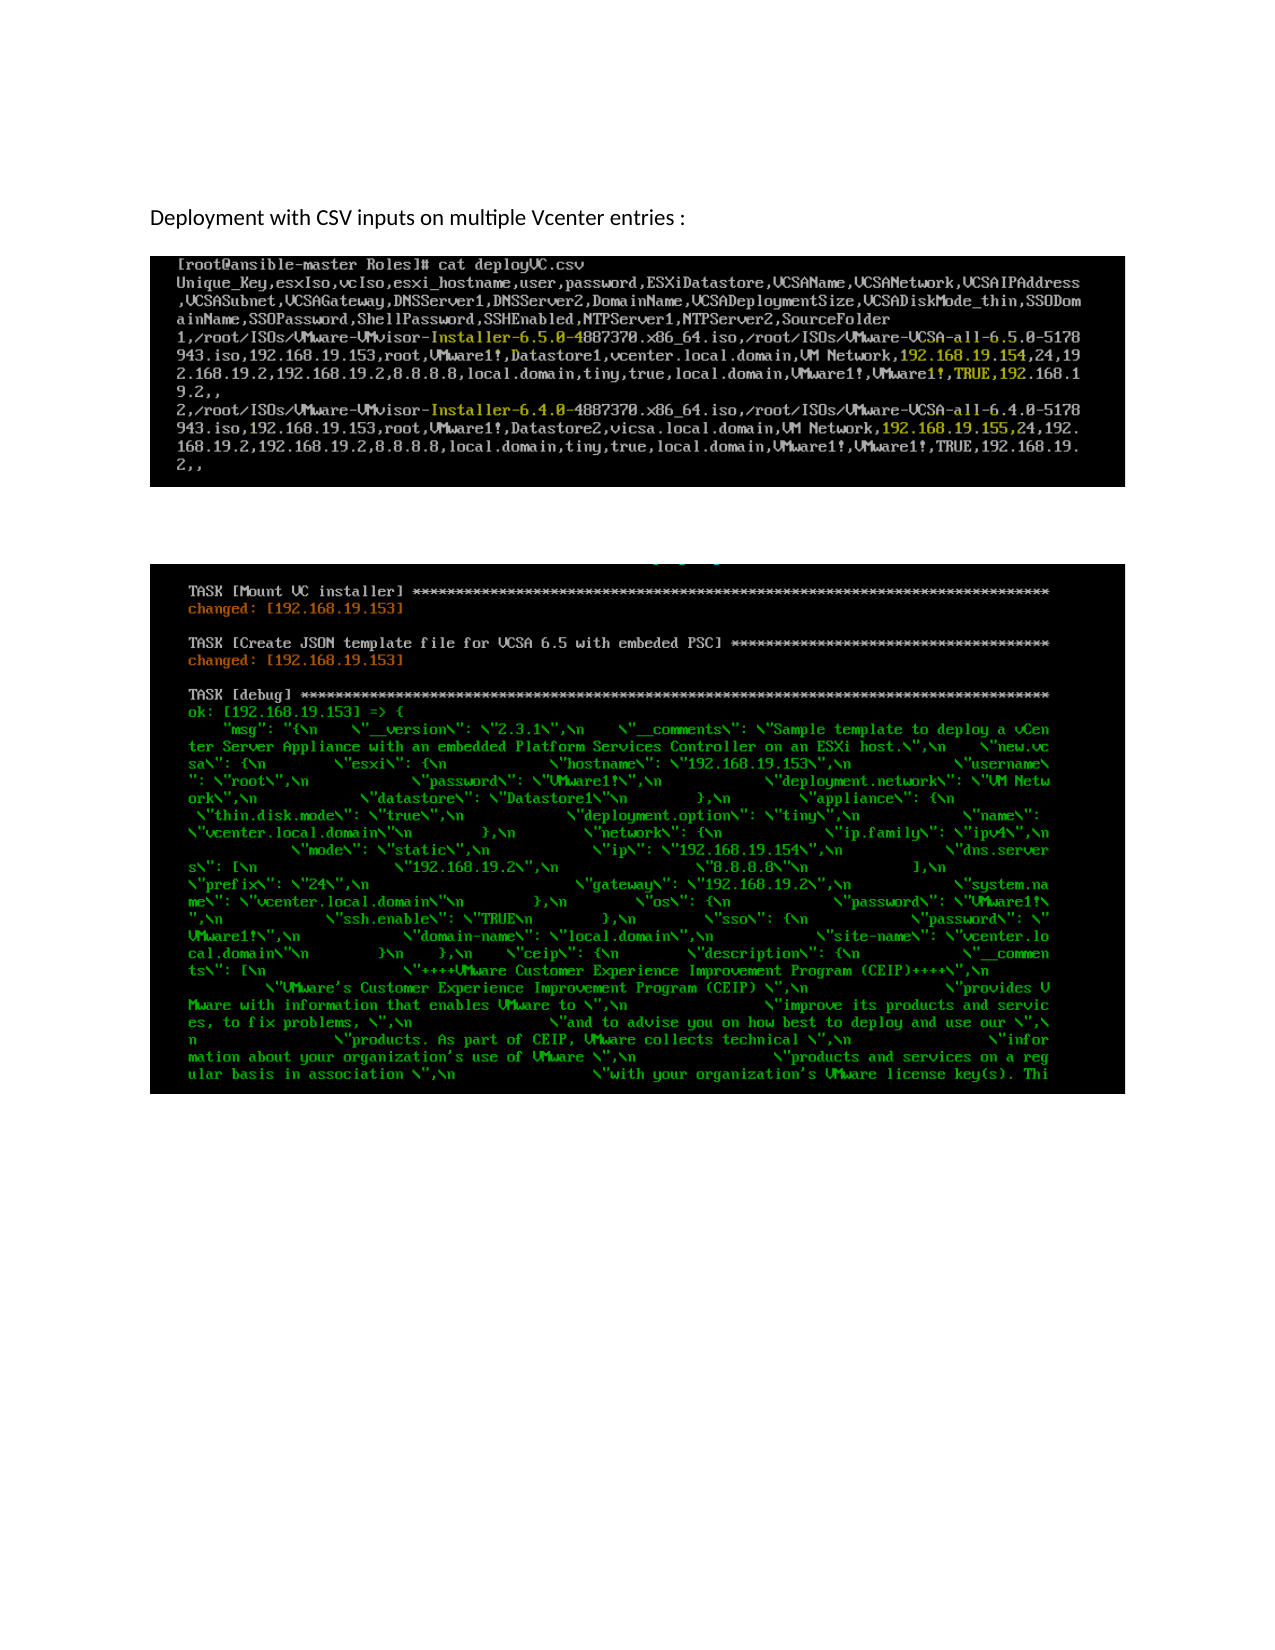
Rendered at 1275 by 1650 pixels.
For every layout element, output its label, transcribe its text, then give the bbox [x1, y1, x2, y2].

picture [150, 564, 1125, 1094]
picture [150, 256, 1125, 487]
text Deployment with CSV inputs on multiple Vcenter entries : [150, 203, 1125, 231]
